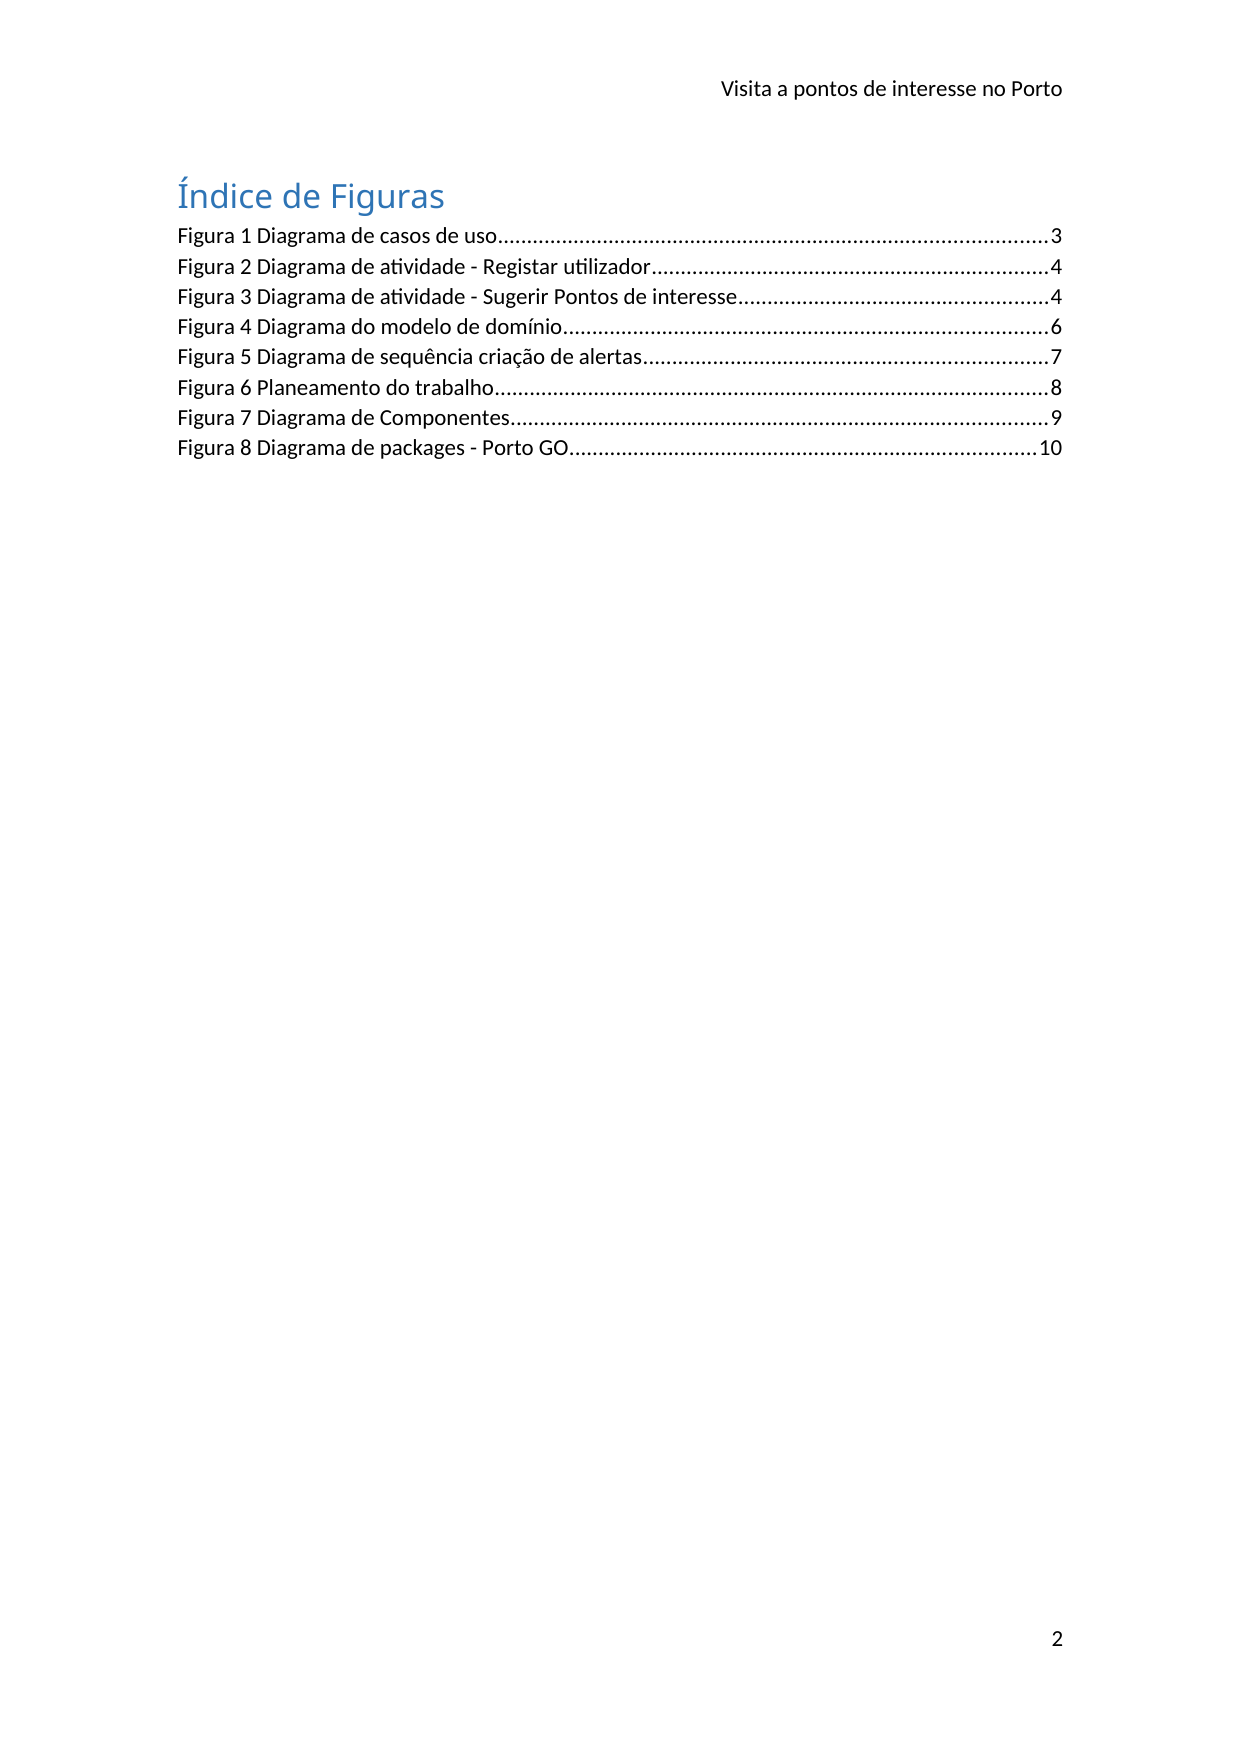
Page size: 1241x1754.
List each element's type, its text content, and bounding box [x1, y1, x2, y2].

subtitle Índice de Figuras [177, 173, 1063, 218]
text Figura 8 Diagrama de packages - Porto GO 10 [177, 433, 1063, 461]
text Figura 6 Planeamento do trabalho 8 [177, 373, 1063, 401]
text Figura 2 Diagrama de atividade - Registar utilizador 4 [177, 252, 1063, 280]
text Figura 3 Diagrama de atividade - Sugerir Pontos de interesse 4 [177, 282, 1063, 310]
text Figura 4 Diagrama do modelo de domínio 6 [177, 312, 1063, 340]
text Figura 7 Diagrama de Componentes 9 [177, 403, 1063, 431]
text Figura 1 Diagrama de casos de uso 3 [177, 222, 1063, 249]
text Figura 5 Diagrama de sequência criação de alertas 7 [177, 342, 1063, 370]
